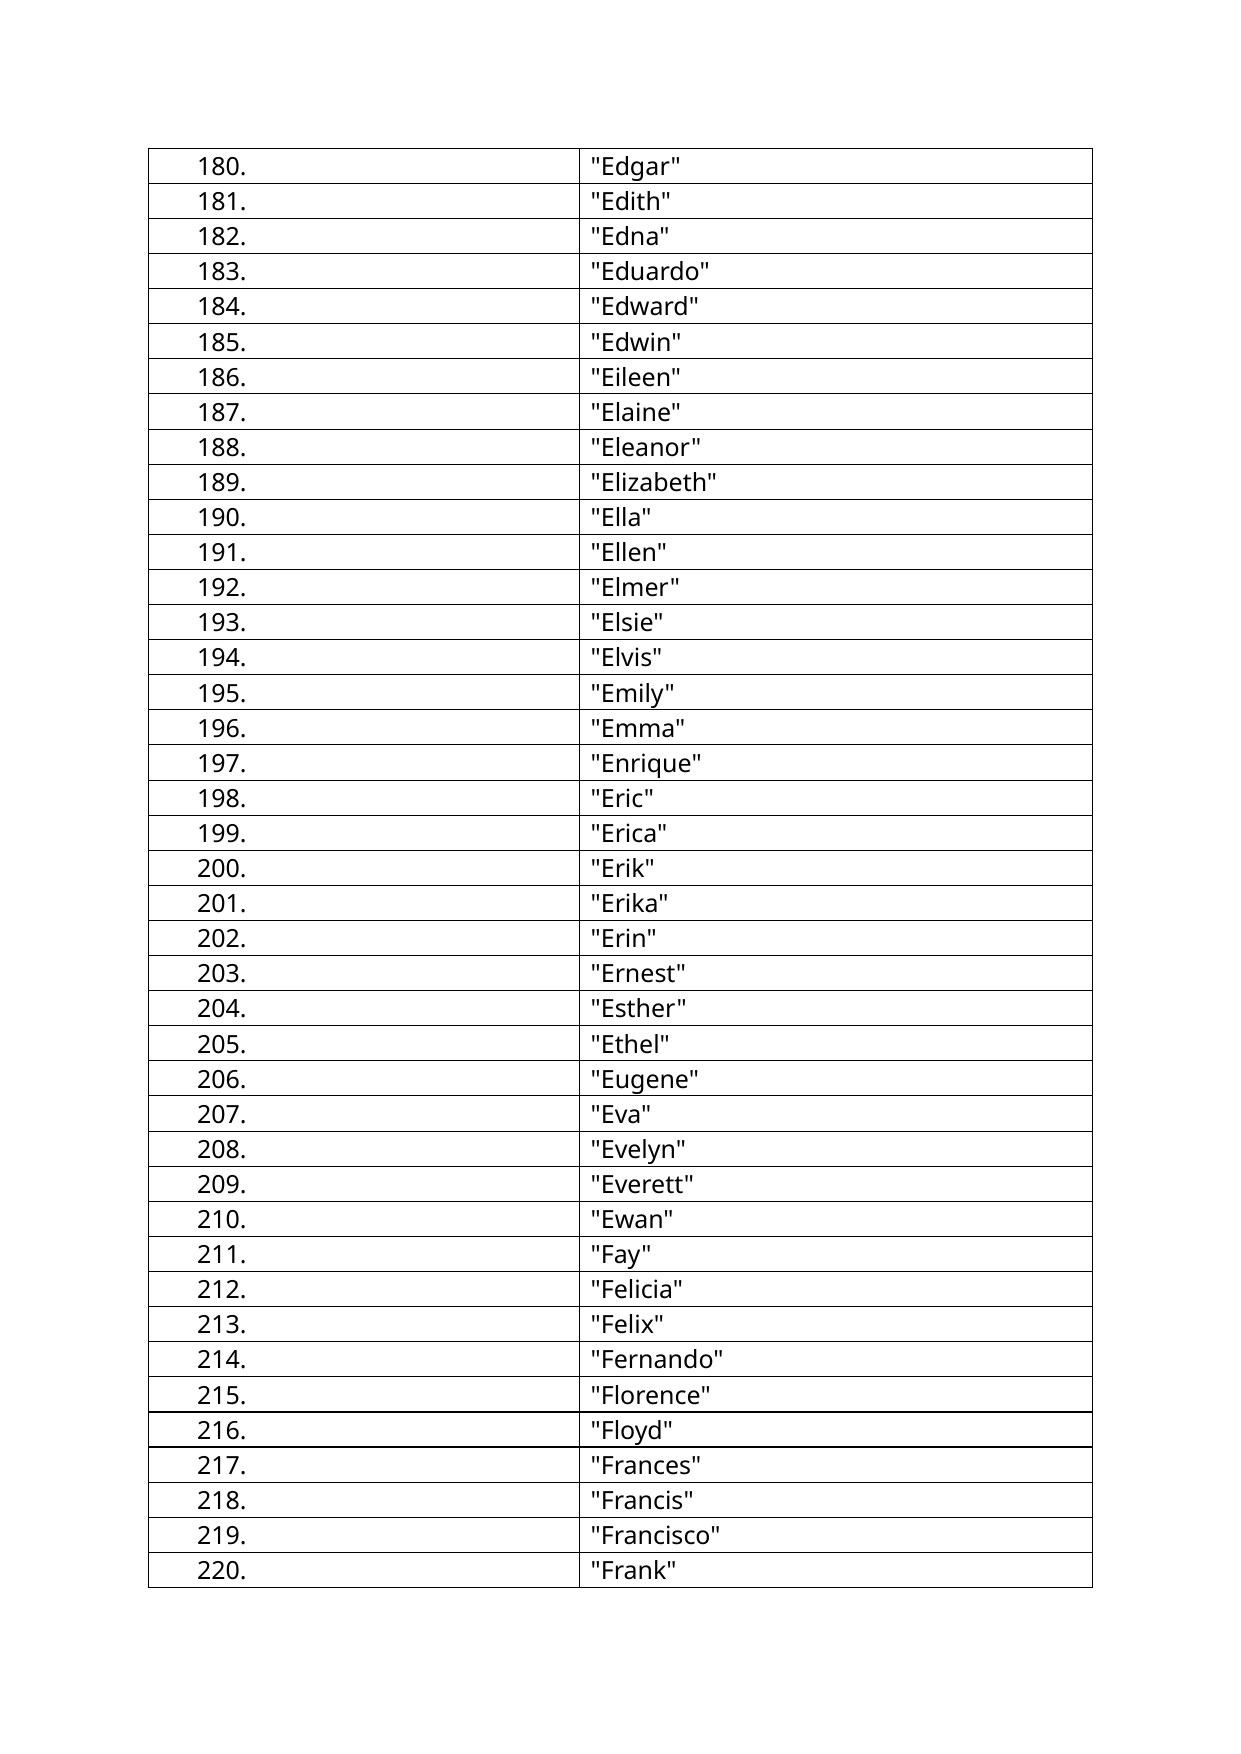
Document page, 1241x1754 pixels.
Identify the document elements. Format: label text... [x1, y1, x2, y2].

table_cell "Esther" [580, 991, 1092, 1025]
table_cell "Elaine" [580, 394, 1092, 428]
table_cell [149, 1553, 579, 1587]
table_cell "Ewan" [580, 1202, 1092, 1236]
table_cell "Edna" [580, 219, 1092, 253]
table_cell [149, 1342, 579, 1376]
table_cell [149, 1061, 579, 1095]
table_cell [149, 535, 579, 569]
table_cell "Frank" [580, 1553, 1092, 1587]
table_cell "Florence" [580, 1377, 1092, 1411]
table_cell "Ellen" [580, 535, 1092, 569]
table_cell [149, 745, 579, 779]
table_cell [149, 1096, 579, 1131]
table_cell [149, 921, 579, 955]
table_cell [149, 1448, 579, 1482]
table_cell [149, 1272, 579, 1306]
table_cell "Eleanor" [580, 430, 1092, 463]
table_cell "Emily" [580, 675, 1092, 709]
table_cell [149, 430, 579, 463]
table_cell "Everett" [580, 1167, 1092, 1201]
table_cell [149, 289, 579, 323]
table_cell [149, 956, 579, 990]
table_cell "Edwin" [580, 324, 1092, 358]
table_cell "Erik" [580, 851, 1092, 885]
table_cell "Edgar" [580, 149, 1092, 183]
table_cell "Fay" [580, 1237, 1092, 1271]
table_cell "Elizabeth" [580, 465, 1092, 499]
table_cell [149, 1026, 579, 1060]
table_cell "Elvis" [580, 640, 1092, 674]
table_cell "Evelyn" [580, 1132, 1092, 1166]
table_cell [149, 886, 579, 920]
table_cell [149, 1413, 579, 1446]
table_cell "Erika" [580, 886, 1092, 920]
table_cell "Elsie" [580, 605, 1092, 639]
table_cell "Edith" [580, 184, 1092, 218]
table_cell [149, 1237, 579, 1271]
table_cell "Elmer" [580, 570, 1092, 604]
table_cell "Ernest" [580, 956, 1092, 990]
table_cell [149, 1202, 579, 1236]
table_cell "Enrique" [580, 745, 1092, 779]
table_cell [149, 991, 579, 1025]
table_cell [149, 816, 579, 850]
table_cell "Eric" [580, 781, 1092, 814]
table_cell "Eduardo" [580, 254, 1092, 288]
table_cell [149, 710, 579, 744]
table_cell [149, 149, 579, 183]
table_cell [149, 1307, 579, 1341]
table_cell "Edward" [580, 289, 1092, 323]
table_cell [149, 394, 579, 428]
table_cell [149, 465, 579, 499]
table_cell "Erin" [580, 921, 1092, 955]
table_cell [149, 605, 579, 639]
table_cell [149, 1167, 579, 1201]
table_cell [149, 1518, 579, 1552]
table_cell "Felix" [580, 1307, 1092, 1341]
table_cell [149, 1377, 579, 1411]
table_cell "Ella" [580, 500, 1092, 534]
table_cell "Felicia" [580, 1272, 1092, 1306]
table_cell [149, 219, 579, 253]
table_cell "Floyd" [580, 1413, 1092, 1446]
table_cell "Erica" [580, 816, 1092, 850]
table_cell [149, 359, 579, 393]
table_cell "Emma" [580, 710, 1092, 744]
table_cell [149, 640, 579, 674]
table_cell "Eva" [580, 1096, 1092, 1131]
table_cell [149, 1132, 579, 1166]
table_cell [149, 570, 579, 604]
table_cell [149, 781, 579, 814]
table_cell "Fernando" [580, 1342, 1092, 1376]
table_cell "Francis" [580, 1483, 1092, 1517]
table_cell [149, 675, 579, 709]
table_cell "Eugene" [580, 1061, 1092, 1095]
table_cell [149, 1483, 579, 1517]
table_cell [149, 851, 579, 885]
table_cell "Ethel" [580, 1026, 1092, 1060]
table_cell "Frances" [580, 1448, 1092, 1482]
table_cell [149, 254, 579, 288]
table_cell [149, 324, 579, 358]
table_cell [149, 500, 579, 534]
table_cell "Francisco" [580, 1518, 1092, 1552]
table_cell "Eileen" [580, 359, 1092, 393]
table_cell [149, 184, 579, 218]
